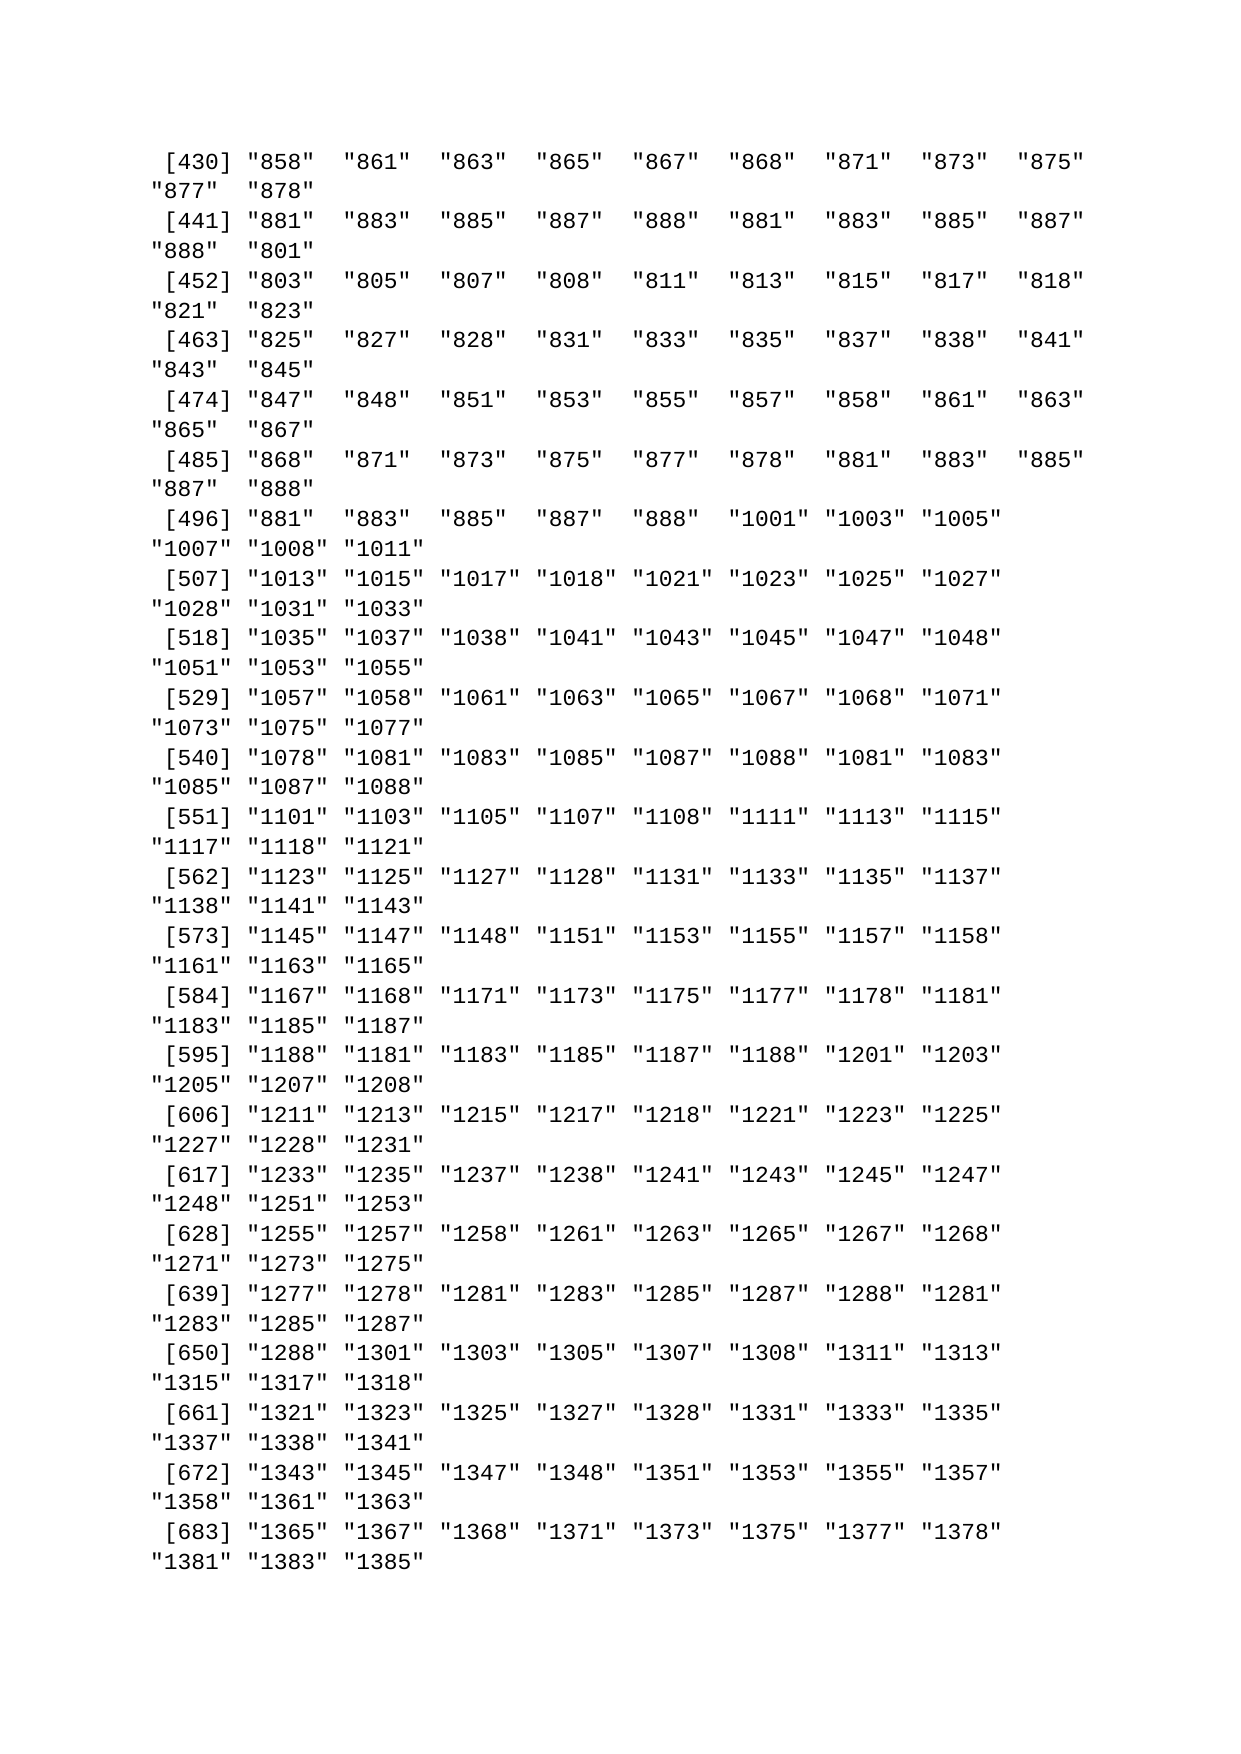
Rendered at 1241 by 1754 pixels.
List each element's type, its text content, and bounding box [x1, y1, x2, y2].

text [661] "1321" "1323" "1325" "1327" "1328" "1331" "1333" "1335" "1337" "1338" "1341" [150, 1401, 1090, 1457]
text [529] "1057" "1058" "1061" "1063" "1065" "1067" "1068" "1071" "1073" "1075" "1077" [150, 686, 1090, 742]
text [441] "881" "883" "885" "887" "888" "881" "883" "885" "887" "888" "801" [150, 209, 1090, 265]
text [474] "847" "848" "851" "853" "855" "857" "858" "861" "863" "865" "867" [150, 388, 1090, 444]
text [672] "1343" "1345" "1347" "1348" "1351" "1353" "1355" "1357" "1358" "1361" "1363" [150, 1461, 1090, 1517]
text [540] "1078" "1081" "1083" "1085" "1087" "1088" "1081" "1083" "1085" "1087" "1088" [150, 746, 1090, 802]
text [562] "1123" "1125" "1127" "1128" "1131" "1133" "1135" "1137" "1138" "1141" "1143" [150, 865, 1090, 921]
text [617] "1233" "1235" "1237" "1238" "1241" "1243" "1245" "1247" "1248" "1251" "1253" [150, 1163, 1090, 1219]
text [683] "1365" "1367" "1368" "1371" "1373" "1375" "1377" "1378" "1381" "1383" "1385" [150, 1520, 1090, 1576]
text [650] "1288" "1301" "1303" "1305" "1307" "1308" "1311" "1313" "1315" "1317" "1318" [150, 1342, 1090, 1397]
text [430] "858" "861" "863" "865" "867" "868" "871" "873" "875" "877" "878" [150, 150, 1090, 206]
text [628] "1255" "1257" "1258" "1261" "1263" "1265" "1267" "1268" "1271" "1273" "1275" [150, 1222, 1090, 1278]
text [485] "868" "871" "873" "875" "877" "878" "881" "883" "885" "887" "888" [150, 448, 1090, 504]
text [584] "1167" "1168" "1171" "1173" "1175" "1177" "1178" "1181" "1183" "1185" "1187" [150, 984, 1090, 1040]
text [606] "1211" "1213" "1215" "1217" "1218" "1221" "1223" "1225" "1227" "1228" "1231" [150, 1103, 1090, 1159]
text [463] "825" "827" "828" "831" "833" "835" "837" "838" "841" "843" "845" [150, 329, 1090, 384]
text [595] "1188" "1181" "1183" "1185" "1187" "1188" "1201" "1203" "1205" "1207" "1208" [150, 1044, 1090, 1099]
text [507] "1013" "1015" "1017" "1018" "1021" "1023" "1025" "1027" "1028" "1031" "1033" [150, 567, 1090, 623]
text [518] "1035" "1037" "1038" "1041" "1043" "1045" "1047" "1048" "1051" "1053" "1055" [150, 627, 1090, 682]
text [452] "803" "805" "807" "808" "811" "813" "815" "817" "818" "821" "823" [150, 269, 1090, 325]
text [639] "1277" "1278" "1281" "1283" "1285" "1287" "1288" "1281" "1283" "1285" "1287" [150, 1282, 1090, 1338]
text [573] "1145" "1147" "1148" "1151" "1153" "1155" "1157" "1158" "1161" "1163" "1165" [150, 924, 1090, 980]
text [551] "1101" "1103" "1105" "1107" "1108" "1111" "1113" "1115" "1117" "1118" "1121" [150, 805, 1090, 861]
text [496] "881" "883" "885" "887" "888" "1001" "1003" "1005" "1007" "1008" "1011" [150, 507, 1090, 563]
